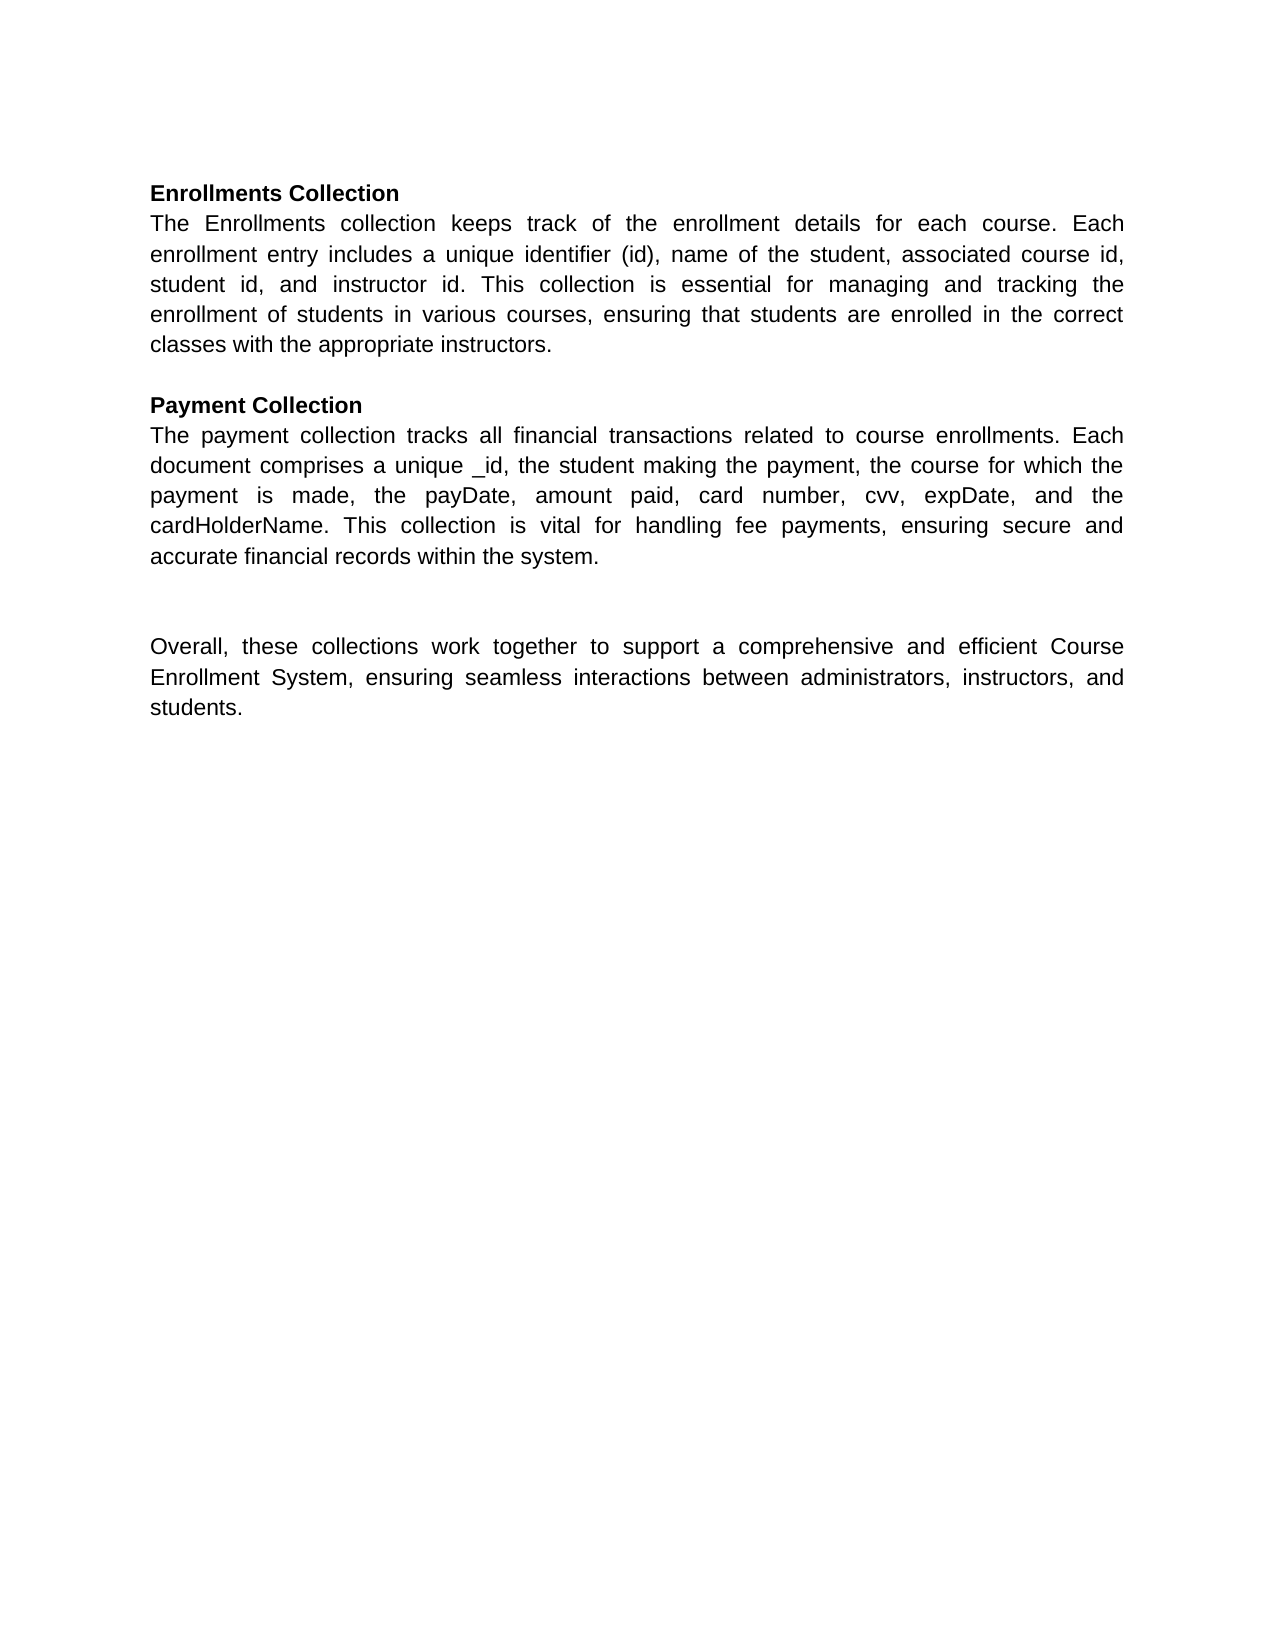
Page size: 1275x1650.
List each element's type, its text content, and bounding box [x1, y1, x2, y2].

text Overall, these collections work together to support a comprehensive and efficient Course Enrollment System, ensuring seamless interactions between administrators, instructors, and students. [150, 633, 1125, 720]
text The Enrollments collection keeps track of the enrollment details for each course. Each enrollment entry includes a unique identifier (id), name of the student, associated course id, student id, and instructor id. This collection is essential for managing and tracking the enrollment of students in various courses, ensuring that students are enrolled in the correct classes with the appropriate instructors. [150, 210, 1125, 358]
text Payment Collection [150, 392, 1125, 418]
text Enrollments Collection [150, 180, 1125, 207]
text The payment collection tracks all financial transactions related to course enrollments. Each document comprises a unique _id, the student making the payment, the course for which the payment is made, the payDate, amount paid, card number, cvv, expDate, and the cardHolderName. This collection is vital for handling fee payments, ensuring secure and accurate financial records within the system. [150, 422, 1125, 569]
